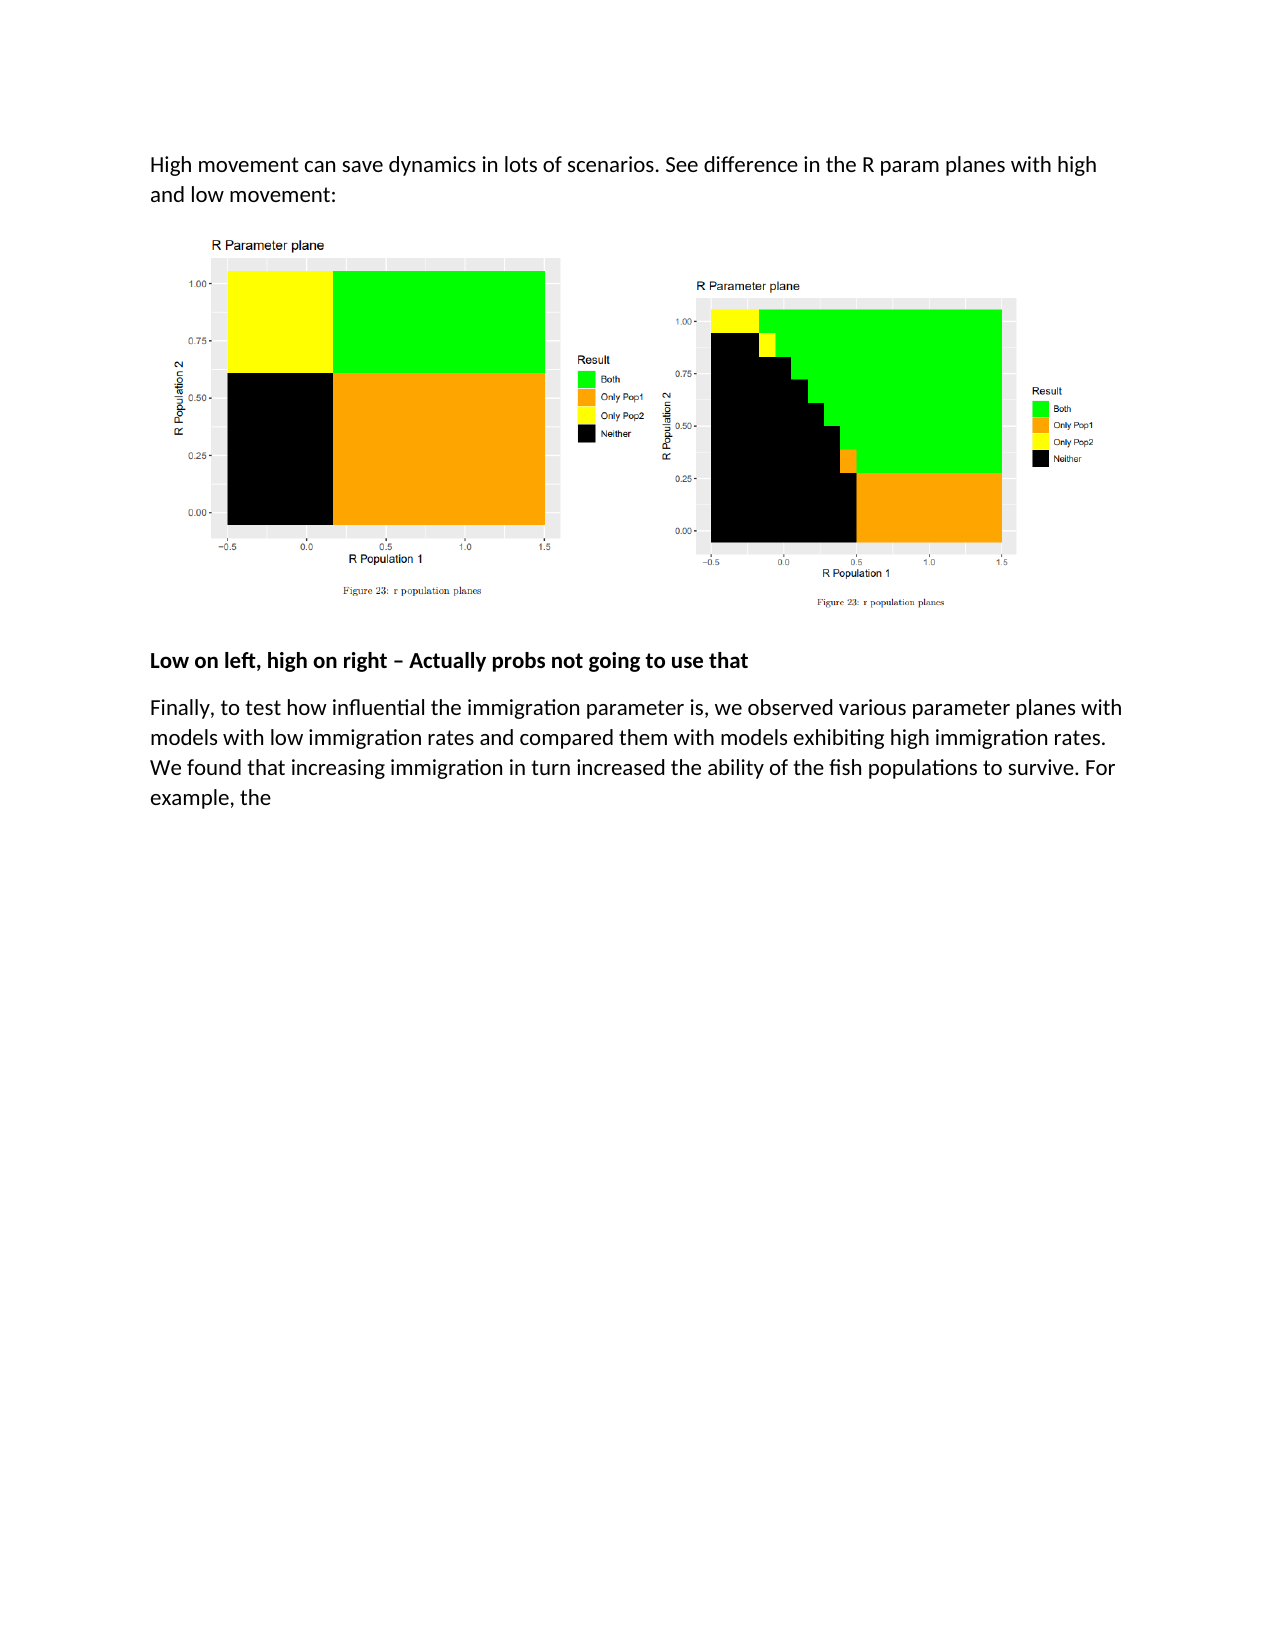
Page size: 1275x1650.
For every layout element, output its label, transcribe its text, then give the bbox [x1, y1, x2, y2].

picture [150, 227, 1110, 627]
text Finally, to test how influential the immigration parameter is, we observed various parameter planes with models with low immigration rates and compared them with models exhibiting high immigration rates. We found that increasing immigration in turn increased the ability of the fish populations to survive. For example, the [150, 693, 1125, 811]
text Low on left, high on right – Actually probs not going to use that [150, 646, 1125, 674]
text High movement can save dynamics in lots of scenarios. See difference in the R param planes with high and low movement: [150, 150, 1125, 208]
